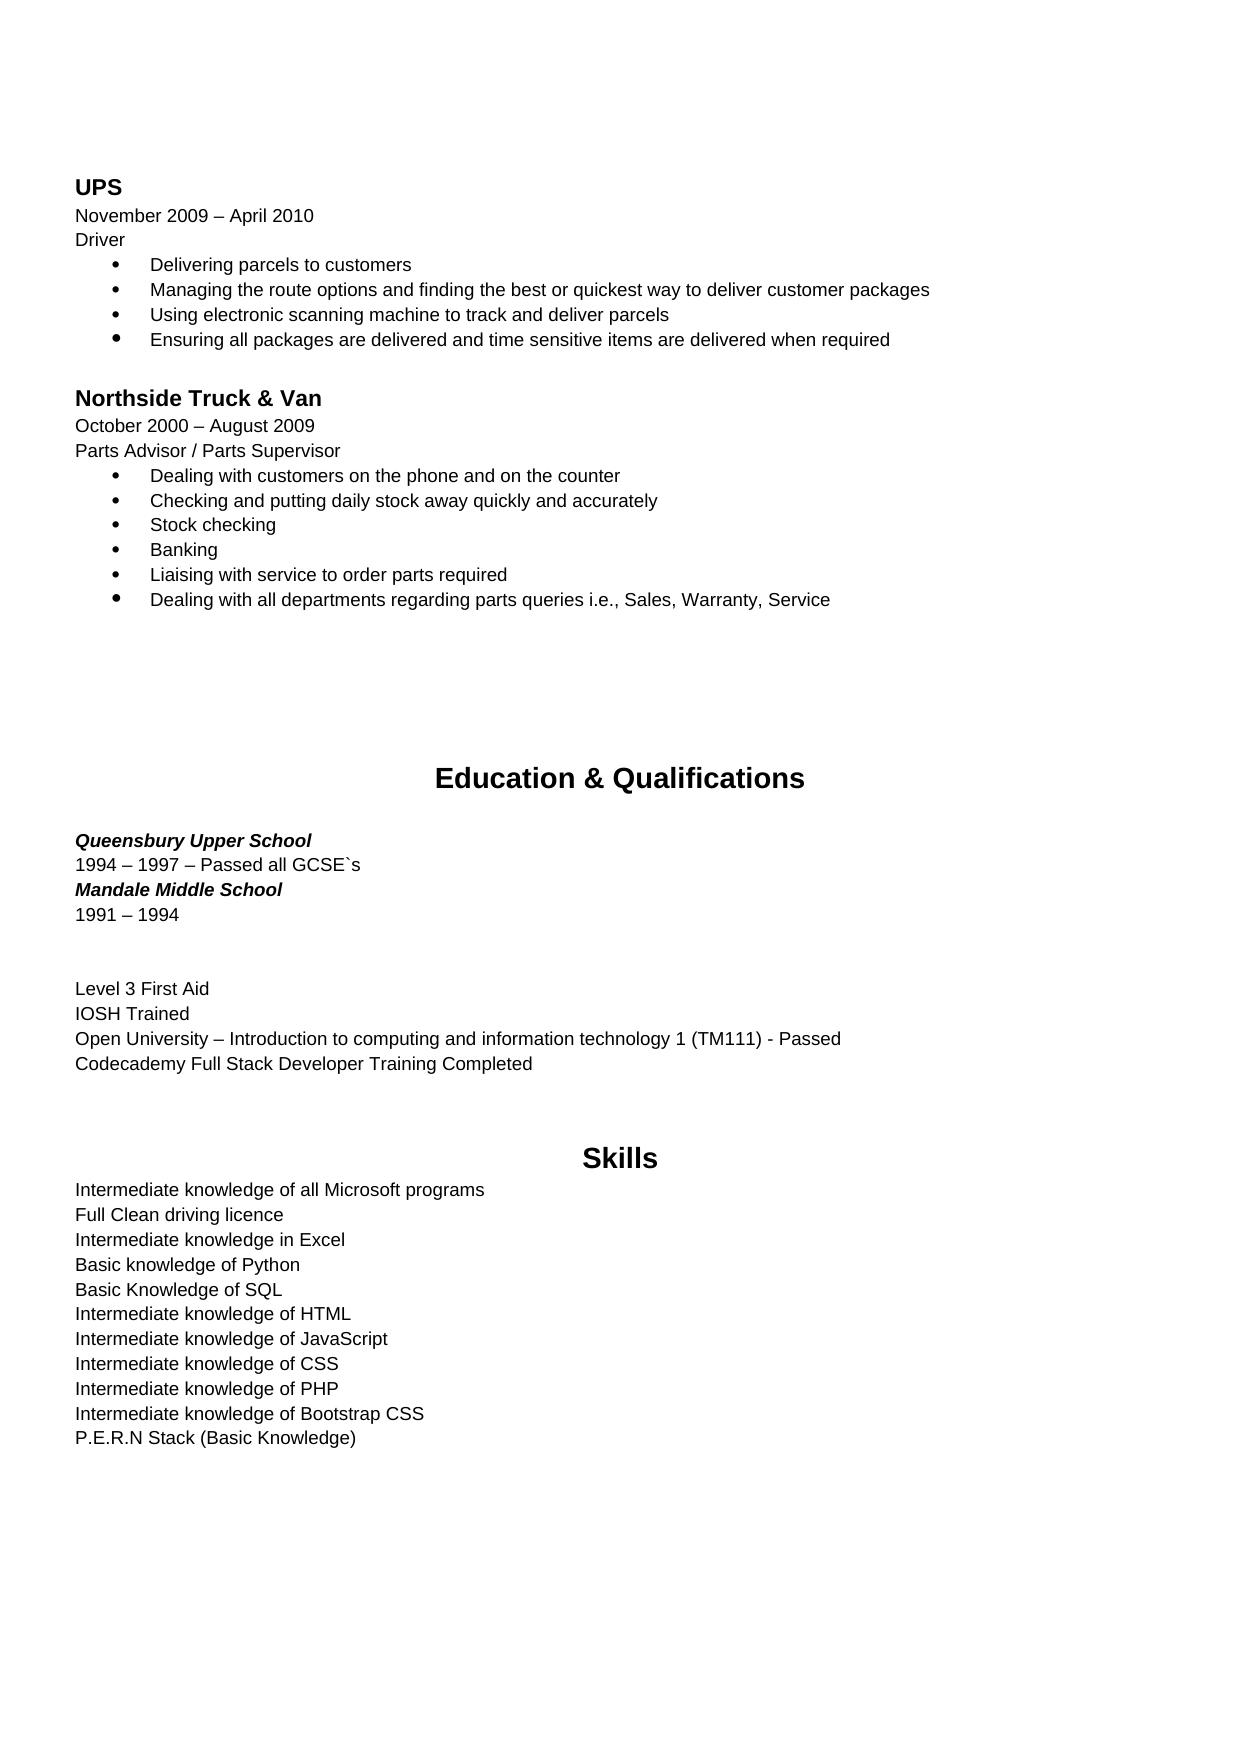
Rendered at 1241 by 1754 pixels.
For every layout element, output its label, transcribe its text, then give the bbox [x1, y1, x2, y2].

text P.E.R.N Stack (Basic Knowledge) [75, 1427, 1165, 1449]
text Northside Truck & Van [75, 385, 1165, 411]
list Stock checking [112, 514, 1165, 536]
text Intermediate knowledge of all Microsoft programs [75, 1179, 1165, 1201]
list Ensuring all packages are delivered and time sensitive items are delivered when required [112, 329, 1165, 351]
text Level 3 First Aid [75, 978, 1165, 1000]
list Liaising with service to order parts required [112, 564, 1165, 586]
text Parts Advisor / Parts Supervisor [75, 440, 1165, 461]
text Codecademy Full Stack Developer Training Completed [75, 1052, 1165, 1074]
list Checking and putting daily stock away quickly and accurately [112, 489, 1165, 511]
text Intermediate knowledge of CSS [75, 1353, 1165, 1374]
text Intermediate knowledge of Bootstrap CSS [75, 1402, 1165, 1424]
text October 2000 – August 2009 [75, 415, 1165, 436]
text Driver [75, 229, 1165, 251]
text Basic knowledge of Python [75, 1253, 1165, 1275]
text Open University – Introduction to computing and information technology 1 (TM111) - Passed [75, 1028, 1165, 1049]
text November 2009 – April 2010 [75, 204, 1165, 226]
text Skills [75, 1141, 1165, 1174]
text Intermediate knowledge of JavaScript [75, 1328, 1165, 1349]
list Dealing with customers on the phone and on the counter [112, 464, 1165, 486]
list Delivering parcels to customers [112, 254, 1165, 276]
list Dealing with all departments regarding parts queries i.e., Sales, Warranty, Service [112, 589, 1165, 611]
list Using electronic scanning machine to track and deliver parcels [112, 304, 1165, 325]
text UPS [75, 174, 1165, 201]
text Queensbury Upper School [75, 829, 1165, 851]
text Intermediate knowledge in Excel [75, 1229, 1165, 1250]
text Basic Knowledge of SQL [75, 1278, 1165, 1300]
text Intermediate knowledge of HTML [75, 1303, 1165, 1325]
text Mandale Middle School [75, 879, 1165, 901]
list Managing the route options and finding the best or quickest way to deliver customer packages [112, 279, 1165, 301]
text 1994 – 1997 – Passed all GCSE`s [75, 854, 1165, 876]
list Banking [112, 539, 1165, 561]
text Education & Qualifications [75, 761, 1165, 794]
text Intermediate knowledge of PHP [75, 1377, 1165, 1399]
text IOSH Trained [75, 1003, 1165, 1024]
text Full Clean driving licence [75, 1204, 1165, 1226]
text 1991 – 1994 [75, 904, 1165, 925]
